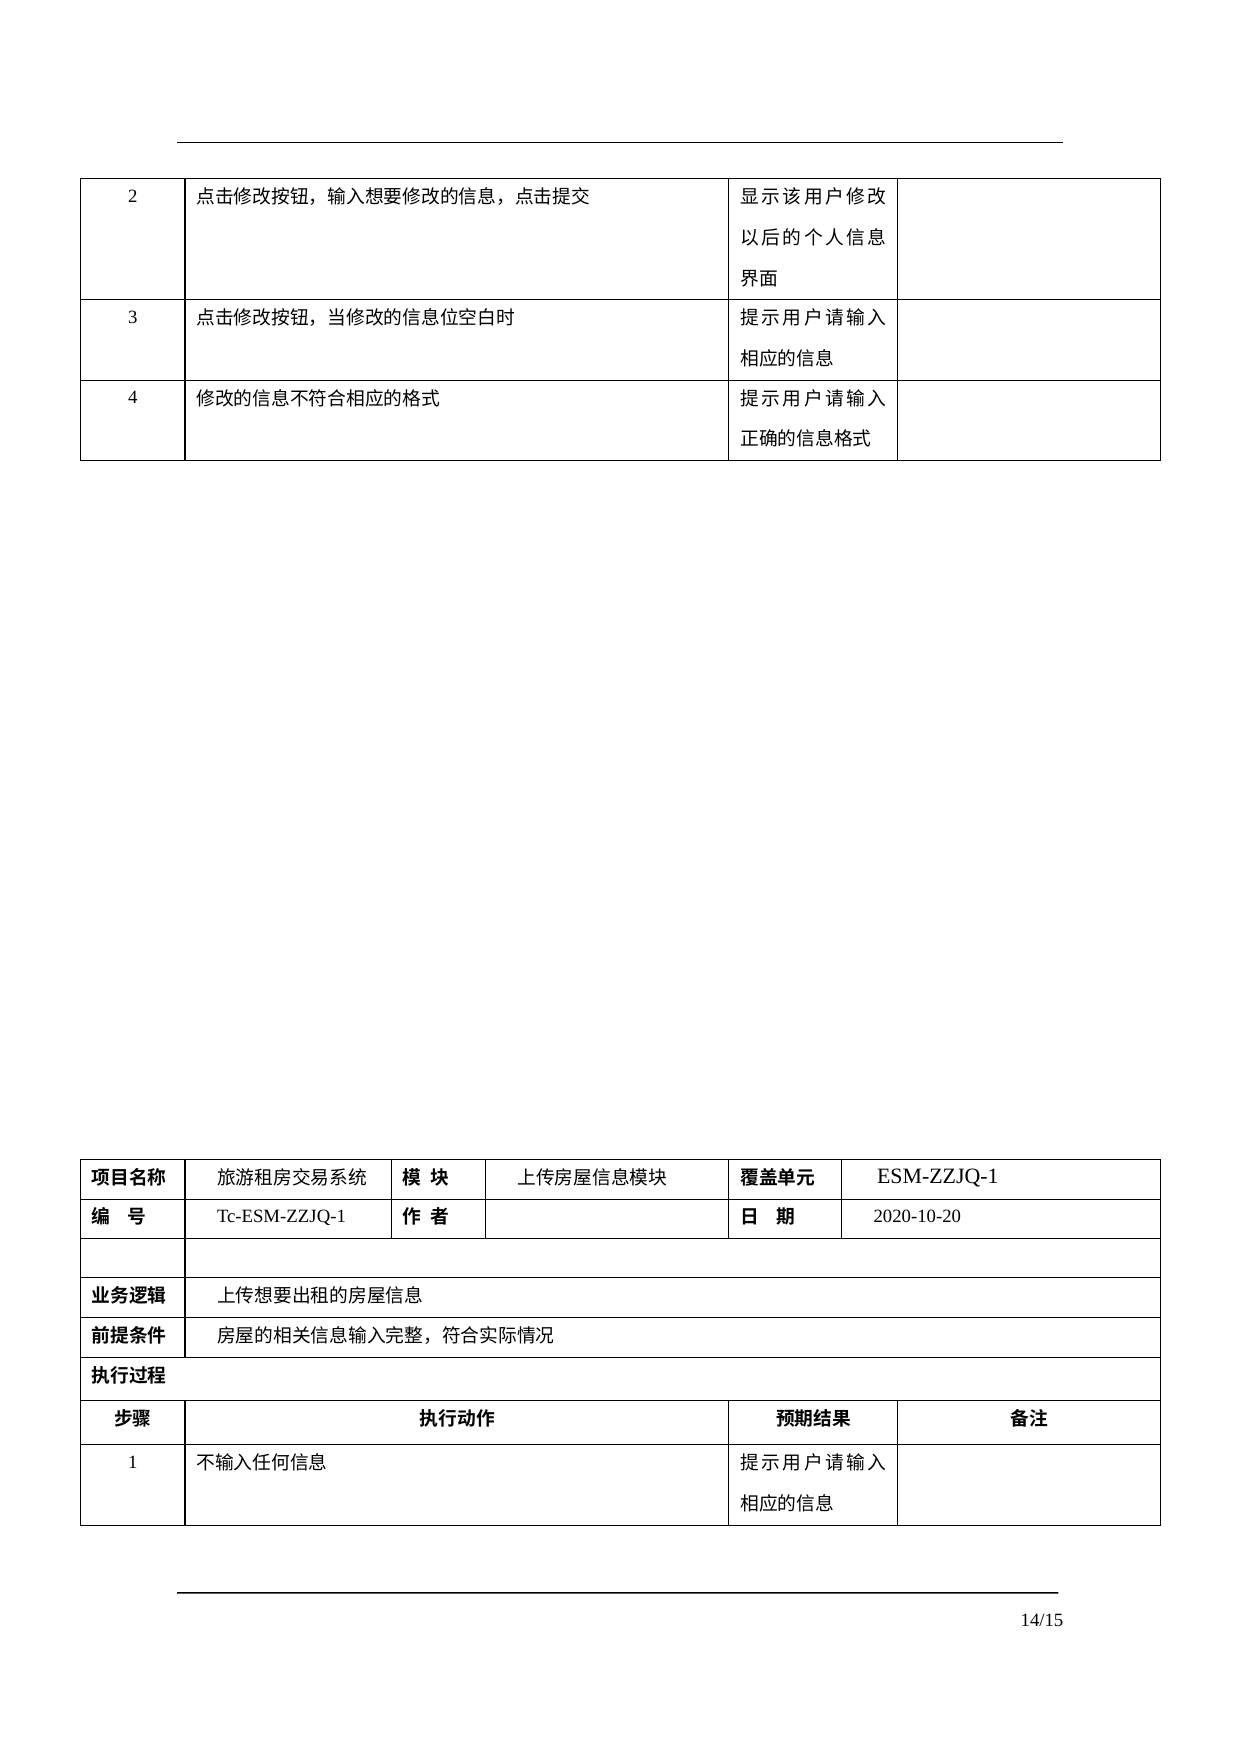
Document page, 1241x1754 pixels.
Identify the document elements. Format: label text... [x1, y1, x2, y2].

table_header 旅游租房交易系统 [186, 1160, 391, 1198]
table_cell 3 [81, 300, 184, 380]
table_cell 提示用户请输入相应的信息 [729, 300, 897, 380]
table_cell 日 期 [729, 1200, 841, 1238]
table_cell 预期结果 [729, 1401, 897, 1444]
table_header 上传房屋信息模块 [486, 1160, 728, 1198]
table_cell 步骤 [81, 1401, 184, 1444]
table_cell 2020-10-20 [842, 1200, 1160, 1238]
table_cell 前提条件 [81, 1318, 184, 1357]
table_cell 点击修改按钮，输入想要修改的信息，点击提交 [186, 179, 728, 299]
table_cell [486, 1200, 728, 1238]
table_cell [81, 1239, 184, 1277]
table_cell 2 [81, 179, 184, 299]
table_cell 编 号 [81, 1200, 184, 1238]
table_cell [186, 1239, 1160, 1277]
table_cell 作 者 [392, 1200, 485, 1238]
table_cell 点击修改按钮，当修改的信息位空白时 [186, 300, 728, 380]
table_cell [898, 179, 1160, 299]
table_cell 房屋的相关信息输入完整，符合实际情况 [186, 1318, 1160, 1357]
table_cell 业务逻辑 [81, 1278, 184, 1317]
table_cell Tc-ESM-ZZJQ-1 [186, 1200, 391, 1238]
table_cell [898, 381, 1160, 460]
table_cell 显示该用户修改以后的个人信息界面 [729, 179, 897, 299]
table_header 项目名称 [81, 1160, 184, 1198]
table_cell 提示用户请输入相应的信息 [729, 1445, 897, 1524]
table_cell 1 [81, 1445, 184, 1524]
table_header 覆盖单元 [729, 1160, 841, 1198]
table_cell 4 [81, 381, 184, 460]
table_cell 执行动作 [186, 1401, 728, 1444]
table_cell 不输入任何信息 [186, 1445, 728, 1524]
table_cell [898, 300, 1160, 380]
table_header ESM-ZZJQ-1 [842, 1160, 1160, 1198]
table_cell [898, 1445, 1160, 1524]
table_cell 上传想要出租的房屋信息 [186, 1278, 1160, 1317]
table_cell 执行过程 [81, 1358, 1160, 1400]
table_cell 备注 [898, 1401, 1160, 1444]
table_cell 修改的信息不符合相应的格式 [186, 381, 728, 460]
table_cell 提示用户请输入正确的信息格式 [729, 381, 897, 460]
table_header 模 块 [392, 1160, 485, 1198]
